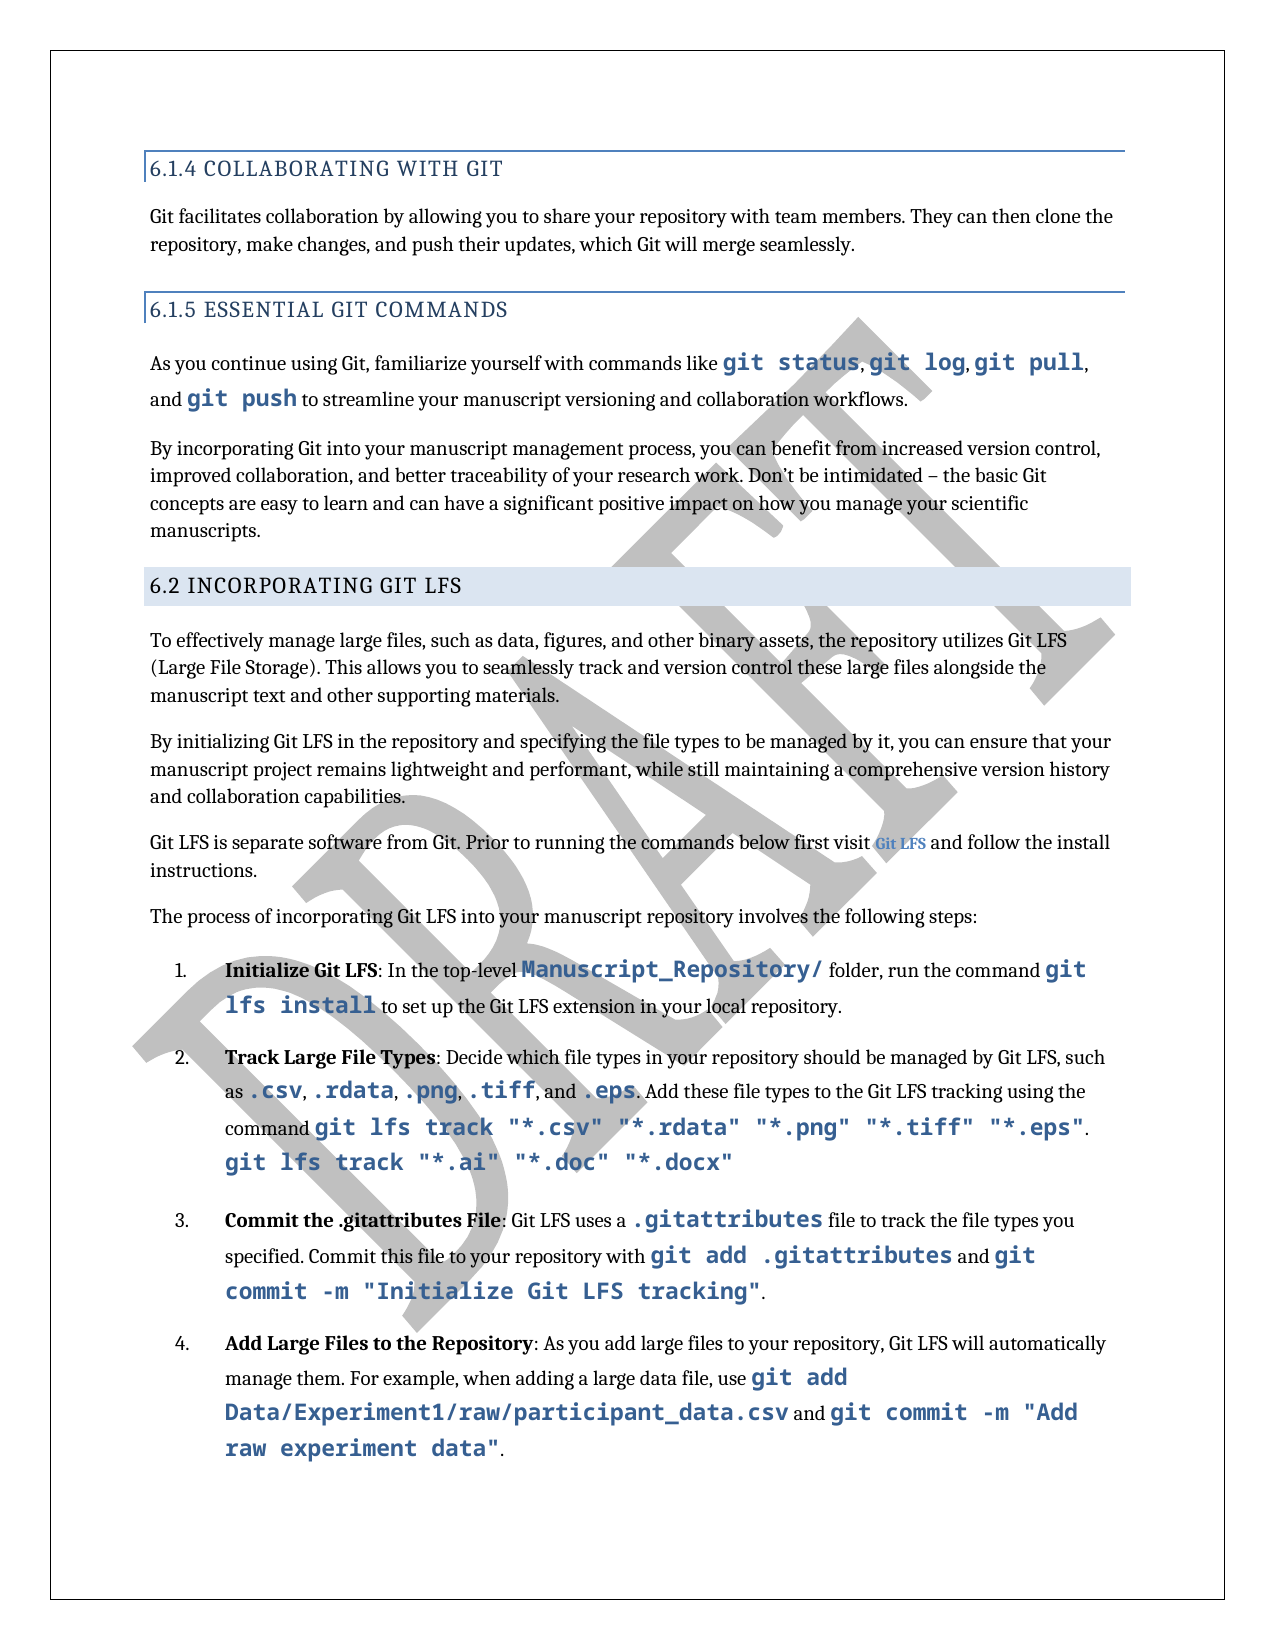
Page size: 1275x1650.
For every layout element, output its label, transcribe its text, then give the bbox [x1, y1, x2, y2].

text By initializing Git LFS in the repository and specifying the file types to be managed by it, you can ensure that your manuscript project remains lightweight and performant, while still maintaining a comprehensive version history and collaboration capabilities. [150, 730, 1125, 809]
list Initialize Git LFS: In the top-level Manuscript_Repository/ folder, run the command git lfs install to set up the Git LFS extension in your local repository. [175, 953, 1125, 1020]
subtitle 6.1.4 Collaborating with Git [146, 152, 1125, 182]
subtitle 6.1.5 Essential Git Commands [146, 293, 1125, 323]
list Commit the .gitattributes File: Git LFS uses a .gitattributes file to track the file types you specified. Commit this file to your repository with git add .gitattributes and git commit -m "Initialize Git LFS tracking". [175, 1203, 1125, 1306]
text Git facilitates collaboration by allowing you to share your repository with team members. They can then clone the repository, make changes, and push their updates, which Git will merge seamlessly. [150, 205, 1125, 256]
text The process of incorporating Git LFS into your manuscript repository involves the following steps: [150, 905, 1125, 929]
text As you continue using Git, familiarize yourself with commands like git status, git log, git pull, and git push to streamline your manuscript versioning and collaboration workflows. [150, 346, 1125, 413]
list Track Large File Types: Decide which file types in your repository should be managed by Git LFS, such as .csv, .rdata, .png, .tiff, and .eps. Add these file types to the Git LFS tracking using the command git lfs track "*.csv" "*.rdata" "*.png" "*.tiff" "*.eps". git lfs track "*.ai" "*.doc" "*.docx" [175, 1046, 1125, 1178]
text To effectively manage large files, such as data, figures, and other binary assets, the repository utilizes Git LFS (Large File Storage). This allows you to seamlessly track and version control these large files alongside the manuscript text and other supporting materials. [150, 628, 1125, 707]
text By incorporating Git into your manuscript management process, you can benefit from increased version control, improved collaboration, and better traceability of your research work. Don’t be intimidated – the basic Git concepts are easy to learn and can have a significant positive impact on how you manage your scientific manuscripts. [150, 436, 1125, 543]
list Add Large Files to the Repository: As you add large files to your repository, Git LFS will automatically manage them. For example, when adding a large data file, use git add Data/Experiment1/raw/participant_data.csv and git commit -m "Add raw experiment data". [175, 1332, 1125, 1463]
subtitle 6.2 Incorporating Git LFS [150, 573, 1125, 600]
text Git LFS is separate software from Git. Prior to running the commands below first visit Git LFS and follow the install instructions. [150, 831, 1125, 882]
